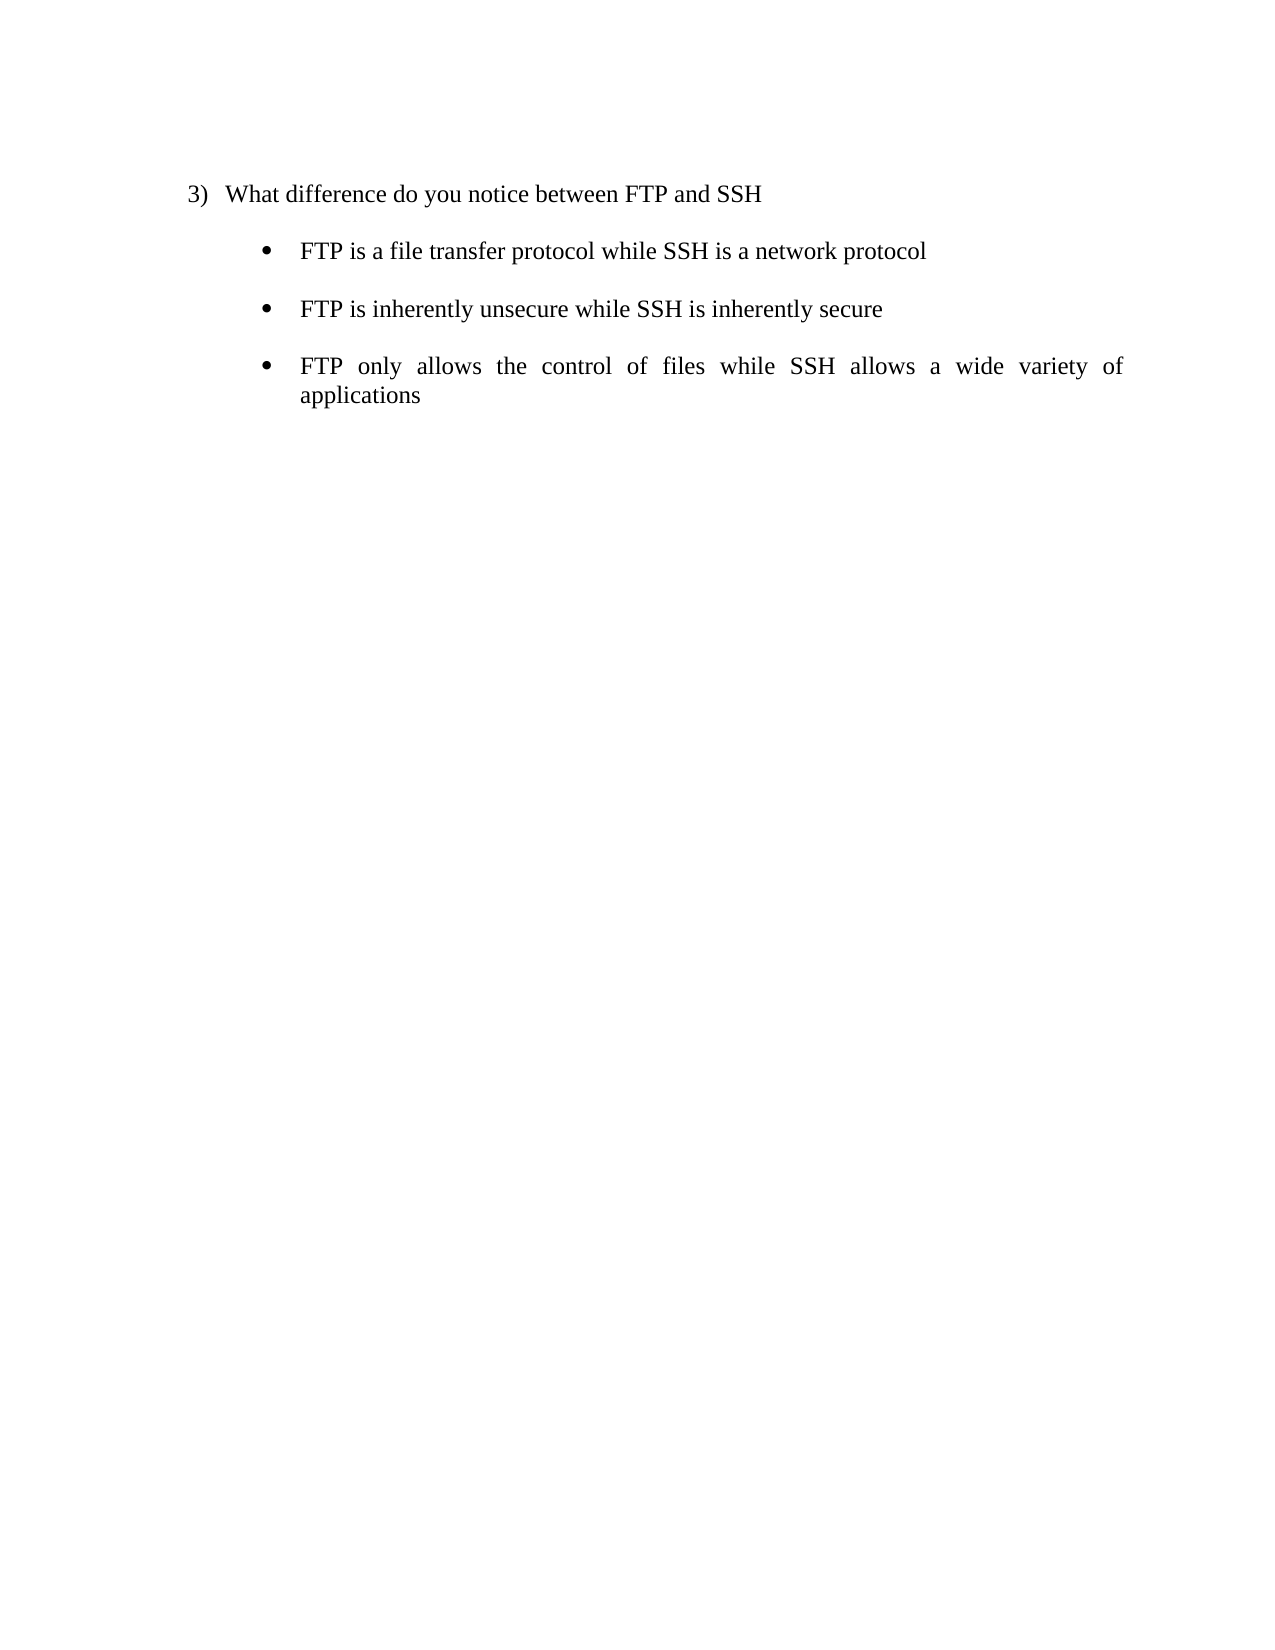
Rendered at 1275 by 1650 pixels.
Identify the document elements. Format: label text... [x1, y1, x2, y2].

list What difference do you notice between FTP and SSH [187, 179, 1125, 207]
list FTP is inherently unsecure while SSH is inherently secure [262, 294, 1125, 322]
list FTP only allows the control of files while SSH allows a wide variety of applications [262, 351, 1125, 409]
list FTP is a file transfer protocol while SSH is a network protocol [262, 236, 1125, 265]
